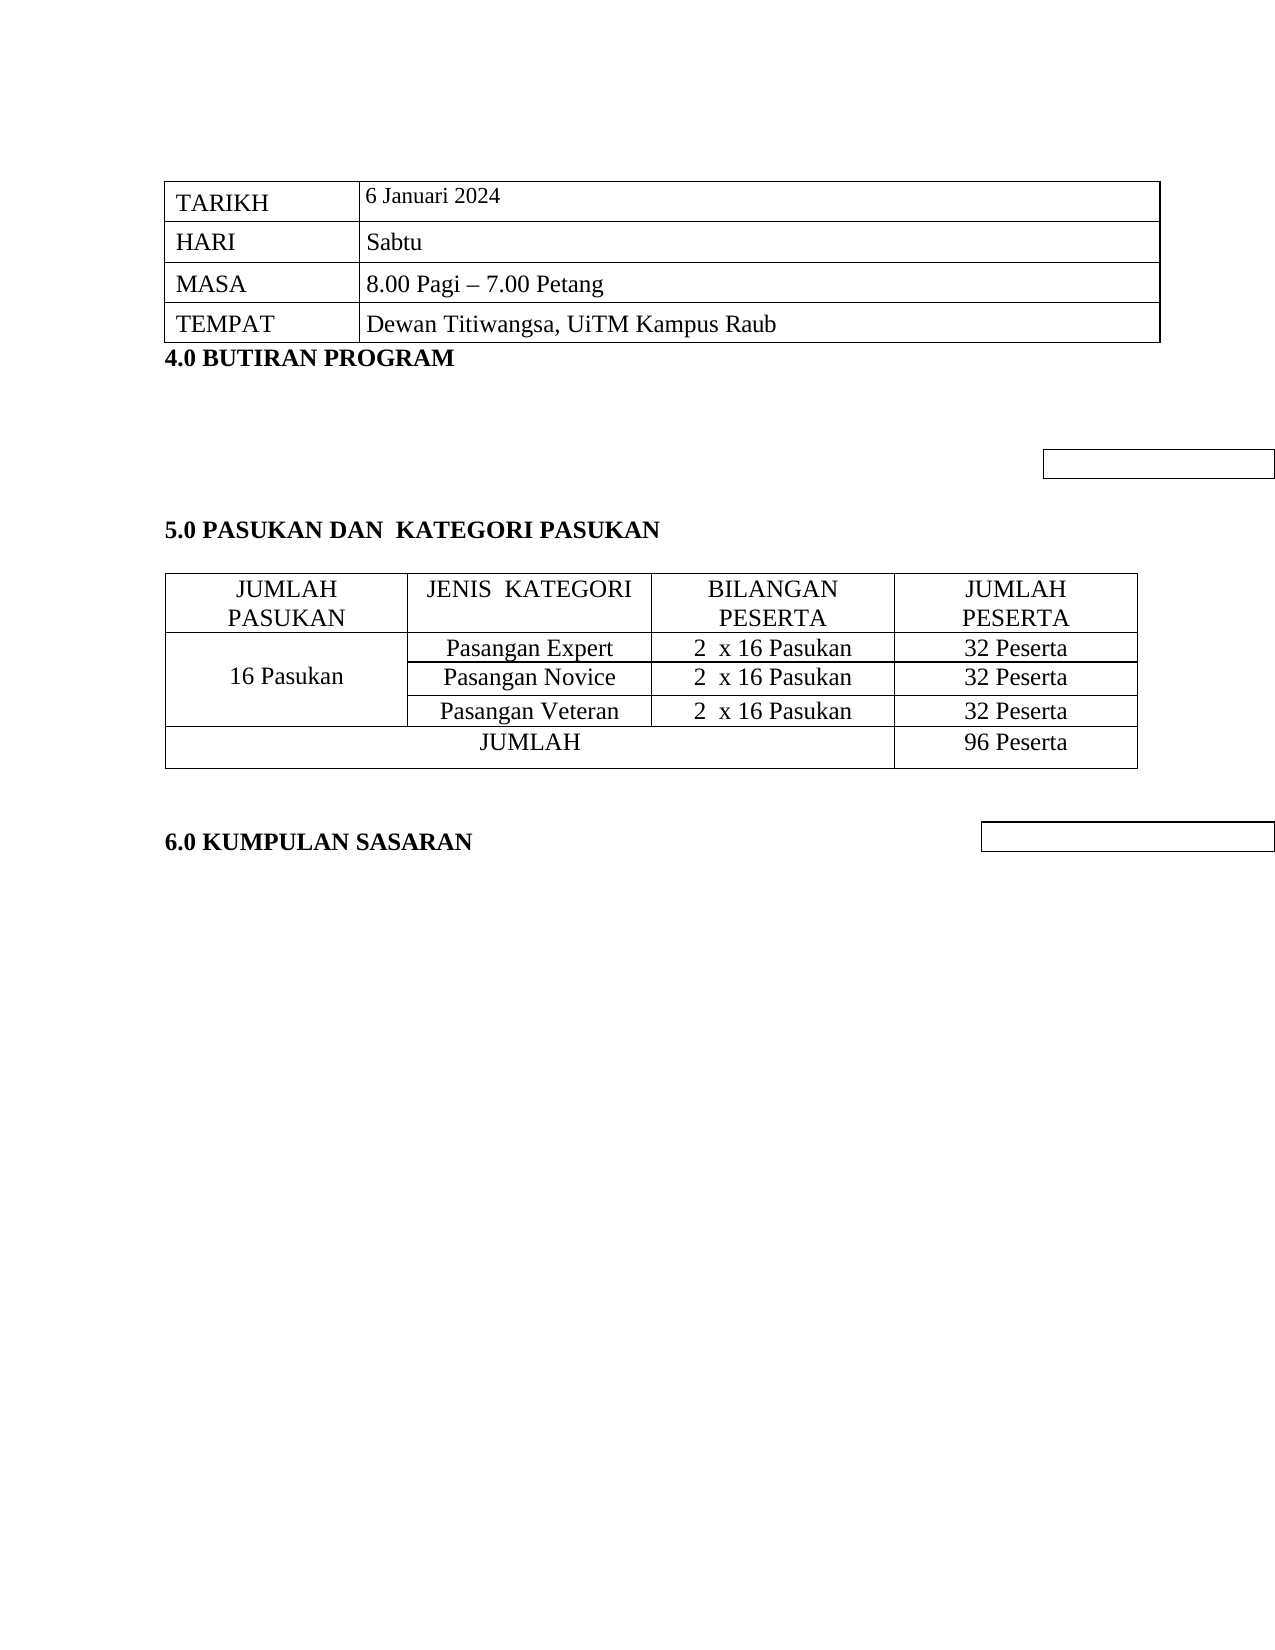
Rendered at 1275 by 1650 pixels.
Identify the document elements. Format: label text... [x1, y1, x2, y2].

table_header [982, 823, 1274, 851]
table_cell Pasangan Veteran [408, 696, 651, 726]
text 5.0 PASUKAN DAN KATEGORI PASUKAN [164, 516, 1137, 544]
table_cell 8.00 Pagi – 7.00 Petang [360, 263, 1159, 302]
table_header BILANGAN PESERTA [652, 574, 894, 632]
table_cell Pasangan Novice [408, 663, 651, 695]
table_cell 96 Peserta [895, 727, 1137, 767]
text 6.0 KUMPULAN SASARAN [164, 827, 1137, 855]
table_cell Sabtu [360, 222, 1159, 262]
table_cell 32 Peserta [895, 633, 1137, 661]
table_cell TEMPAT [165, 303, 359, 342]
table_header 6 Januari 2024 [360, 182, 1159, 221]
table_cell JUMLAH [166, 727, 894, 767]
table_header JUMLAH PASUKAN [166, 574, 407, 632]
table_header JENIS KATEGORI [408, 574, 651, 632]
text 4.0 BUTIRAN PROGRAM [164, 343, 1137, 372]
table_cell 2 x 16 Pasukan [652, 633, 894, 661]
table_cell 2 x 16 Pasukan [652, 663, 894, 695]
table_cell 32 Peserta [895, 696, 1137, 726]
table_header JUMLAH PESERTA [895, 574, 1137, 632]
table_cell 2 x 16 Pasukan [652, 696, 894, 726]
table_cell MASA [165, 263, 359, 302]
table_header TARIKH [165, 182, 359, 221]
table_header [1044, 450, 1274, 478]
table_cell Pasangan Expert [408, 633, 651, 661]
table_cell 16 Pasukan [166, 633, 407, 726]
table_cell HARI [165, 222, 359, 262]
table_cell Dewan Titiwangsa, UiTM Kampus Raub [360, 303, 1159, 342]
table_cell 32 Peserta [895, 663, 1137, 695]
